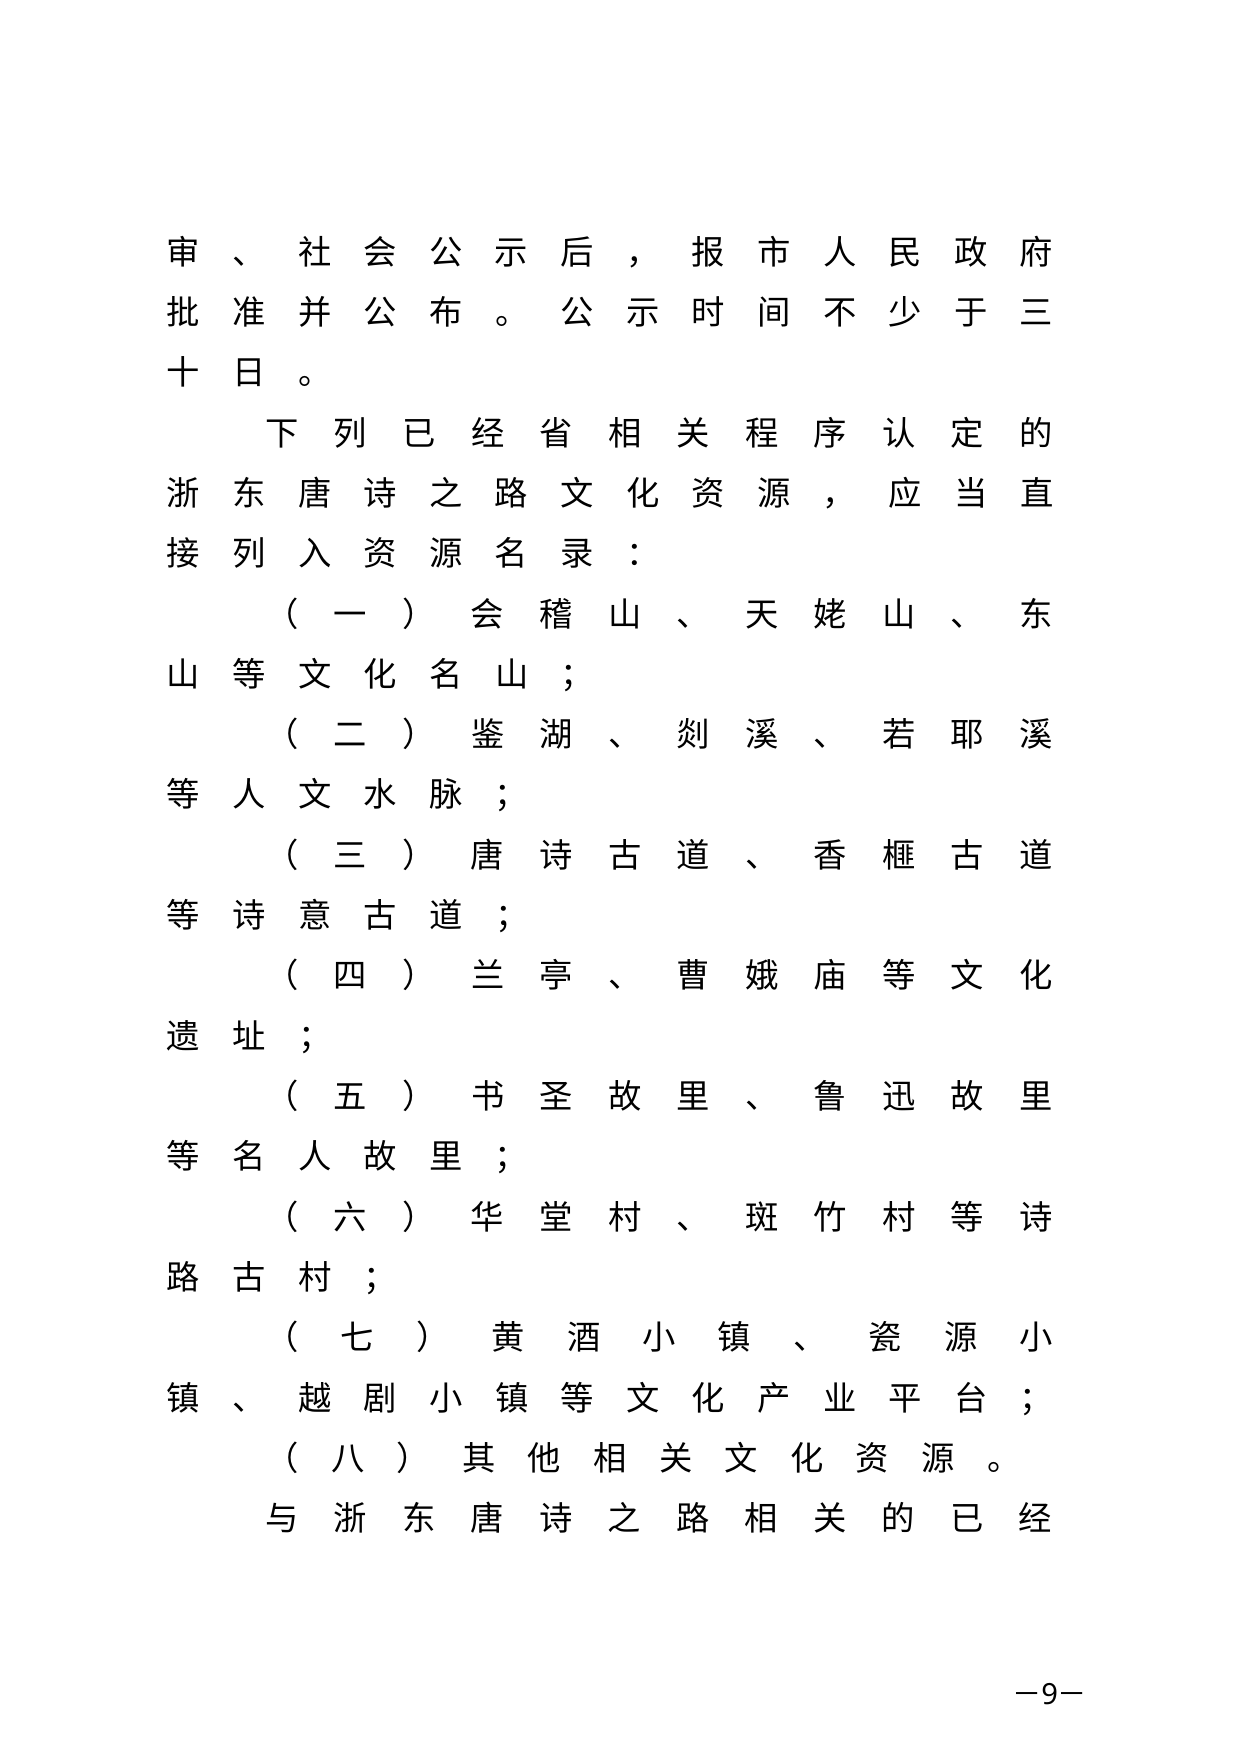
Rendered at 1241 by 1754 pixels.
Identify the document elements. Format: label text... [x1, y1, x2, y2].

text （四）兰亭、曹娥庙等文化遗址； [167, 943, 1085, 1064]
text 下列已经省相关程序认定的浙东唐诗之路文化资源，应当直接列入资源名录： [167, 400, 1085, 581]
text （二）鉴湖、剡溪、若耶溪等人文水脉； [167, 702, 1085, 822]
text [167, 1486, 1085, 1546]
text （七）黄酒小镇、瓷源小镇、越剧小镇等文化产业平台； [167, 1305, 1085, 1426]
text （八）其他相关文化资源。 [167, 1426, 1085, 1486]
text （一）会稽山、天姥山、东山等文化名山； [167, 581, 1085, 702]
text （三）唐诗古道、香榧古道等诗意古道； [167, 822, 1085, 943]
text （六）华堂村、斑竹村等诗路古村； [167, 1184, 1085, 1305]
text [167, 219, 1085, 400]
text （五）书圣故里、鲁迅故里等名人故里； [167, 1064, 1085, 1184]
